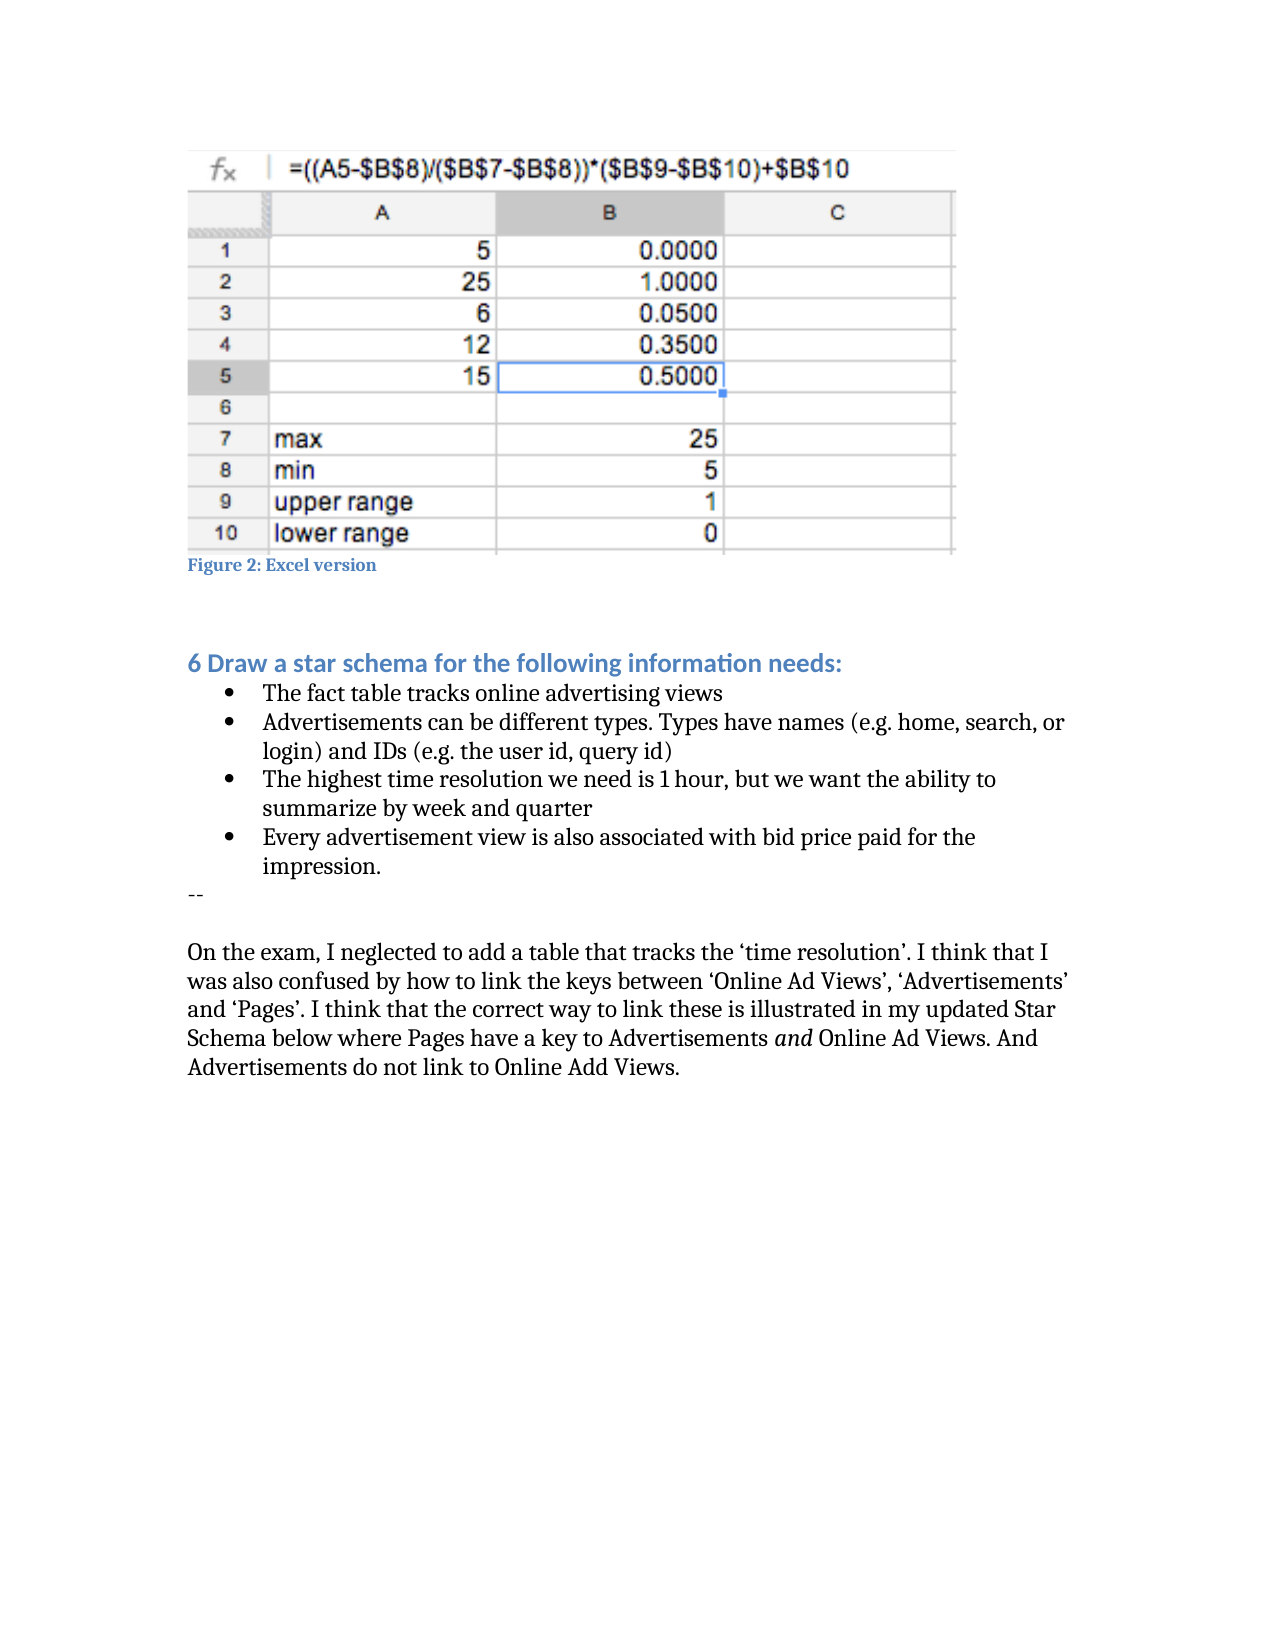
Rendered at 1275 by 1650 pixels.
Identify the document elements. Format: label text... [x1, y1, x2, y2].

picture [187, 150, 957, 555]
text -- [187, 880, 1087, 909]
list Every advertisement view is also associated with bid price paid for the impression. [225, 823, 1087, 880]
list Advertisements can be different types. Types have names (e.g. home, search, or login) and IDs (e.g. the user id, query id) [225, 708, 1087, 765]
list The fact table tracks online advertising views [225, 679, 1087, 708]
text On the exam, I neglected to add a table that tracks the ‘time resolution’. I think that I was also confused by how to link the keys between ‘Online Ad Views’, ‘Advertisements’ and ‘Pages’. I think that the correct way to link these is illustrated in my updated Star Schema below where Pages have a key to Advertisements and Online Ad Views. And Advertisements do not link to Online Add Views. [187, 938, 1087, 1082]
list The highest time resolution we need is 1 hour, but we want the ability to summarize by week and quarter [225, 765, 1087, 823]
subtitle 6 Draw a star schema for the following information needs: [187, 646, 1087, 679]
